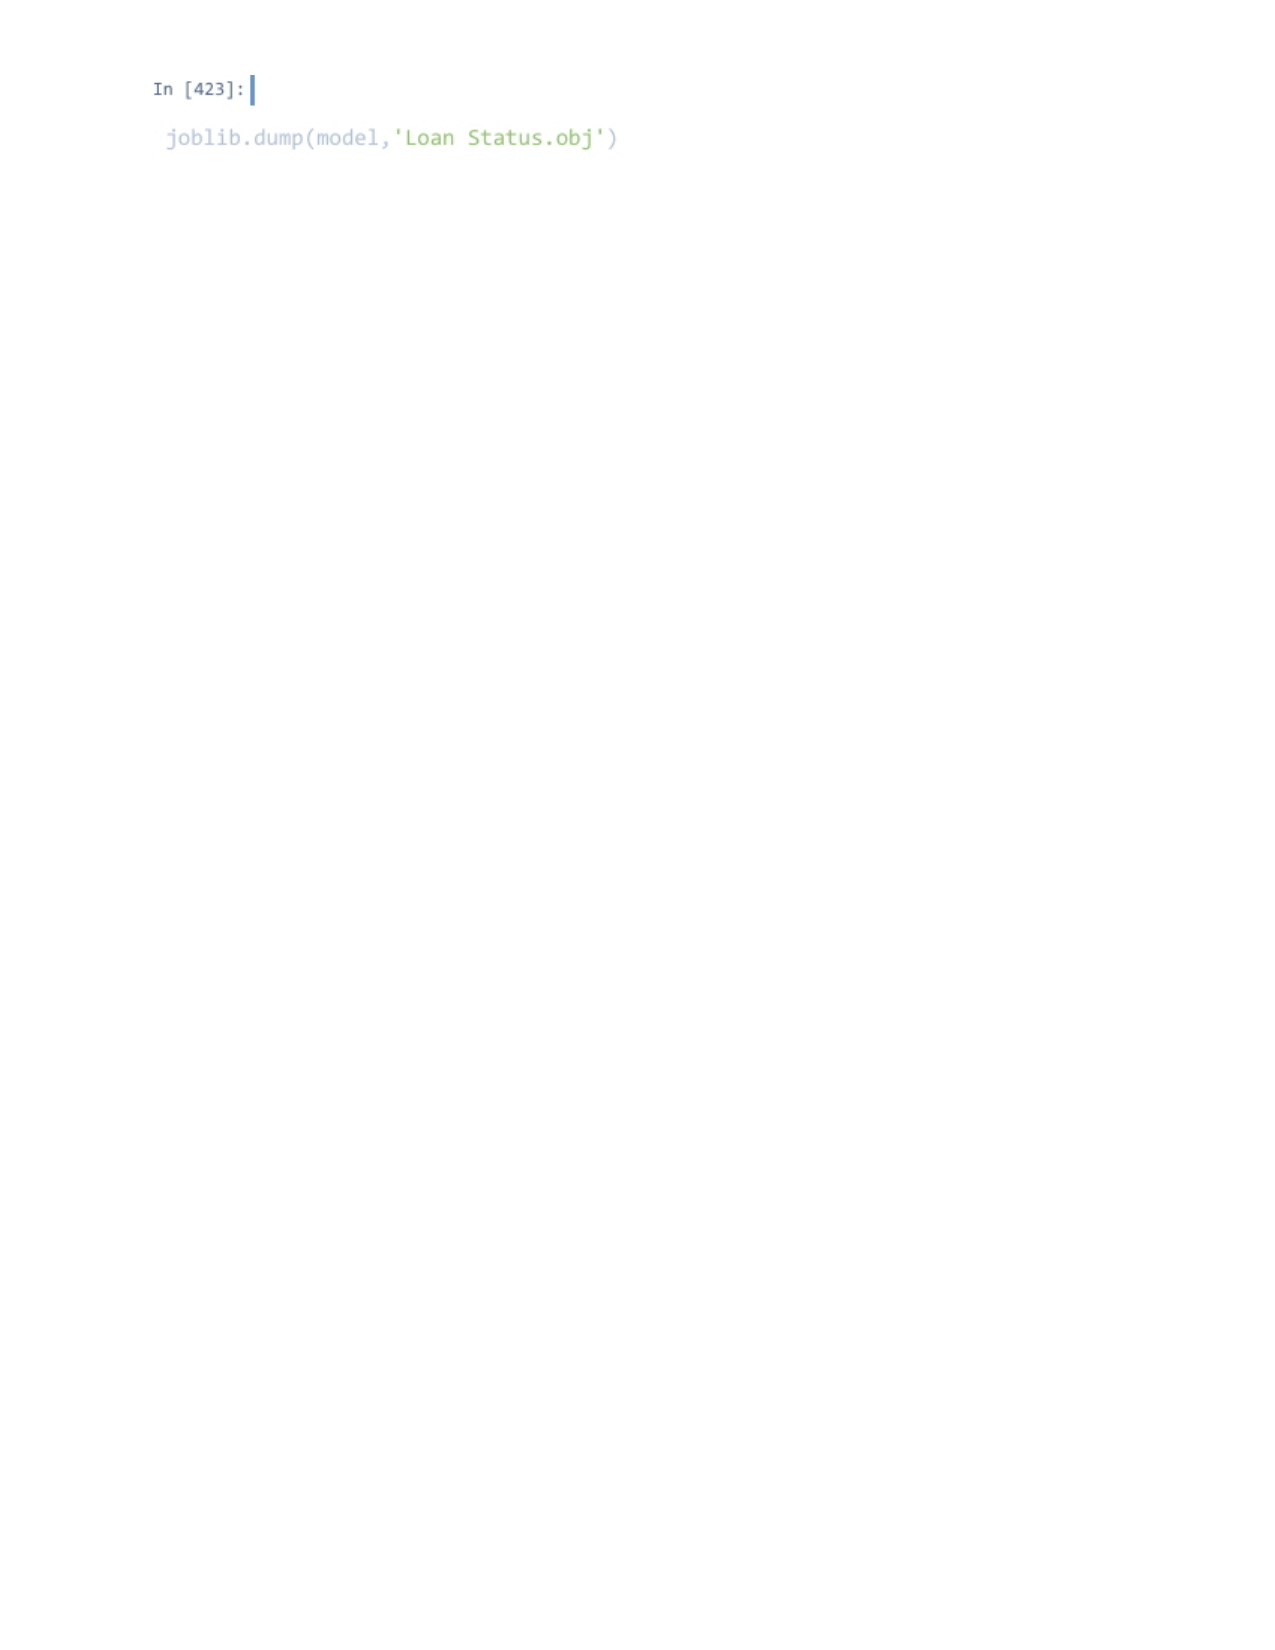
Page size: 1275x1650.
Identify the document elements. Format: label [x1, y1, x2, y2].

picture [150, 75, 804, 183]
